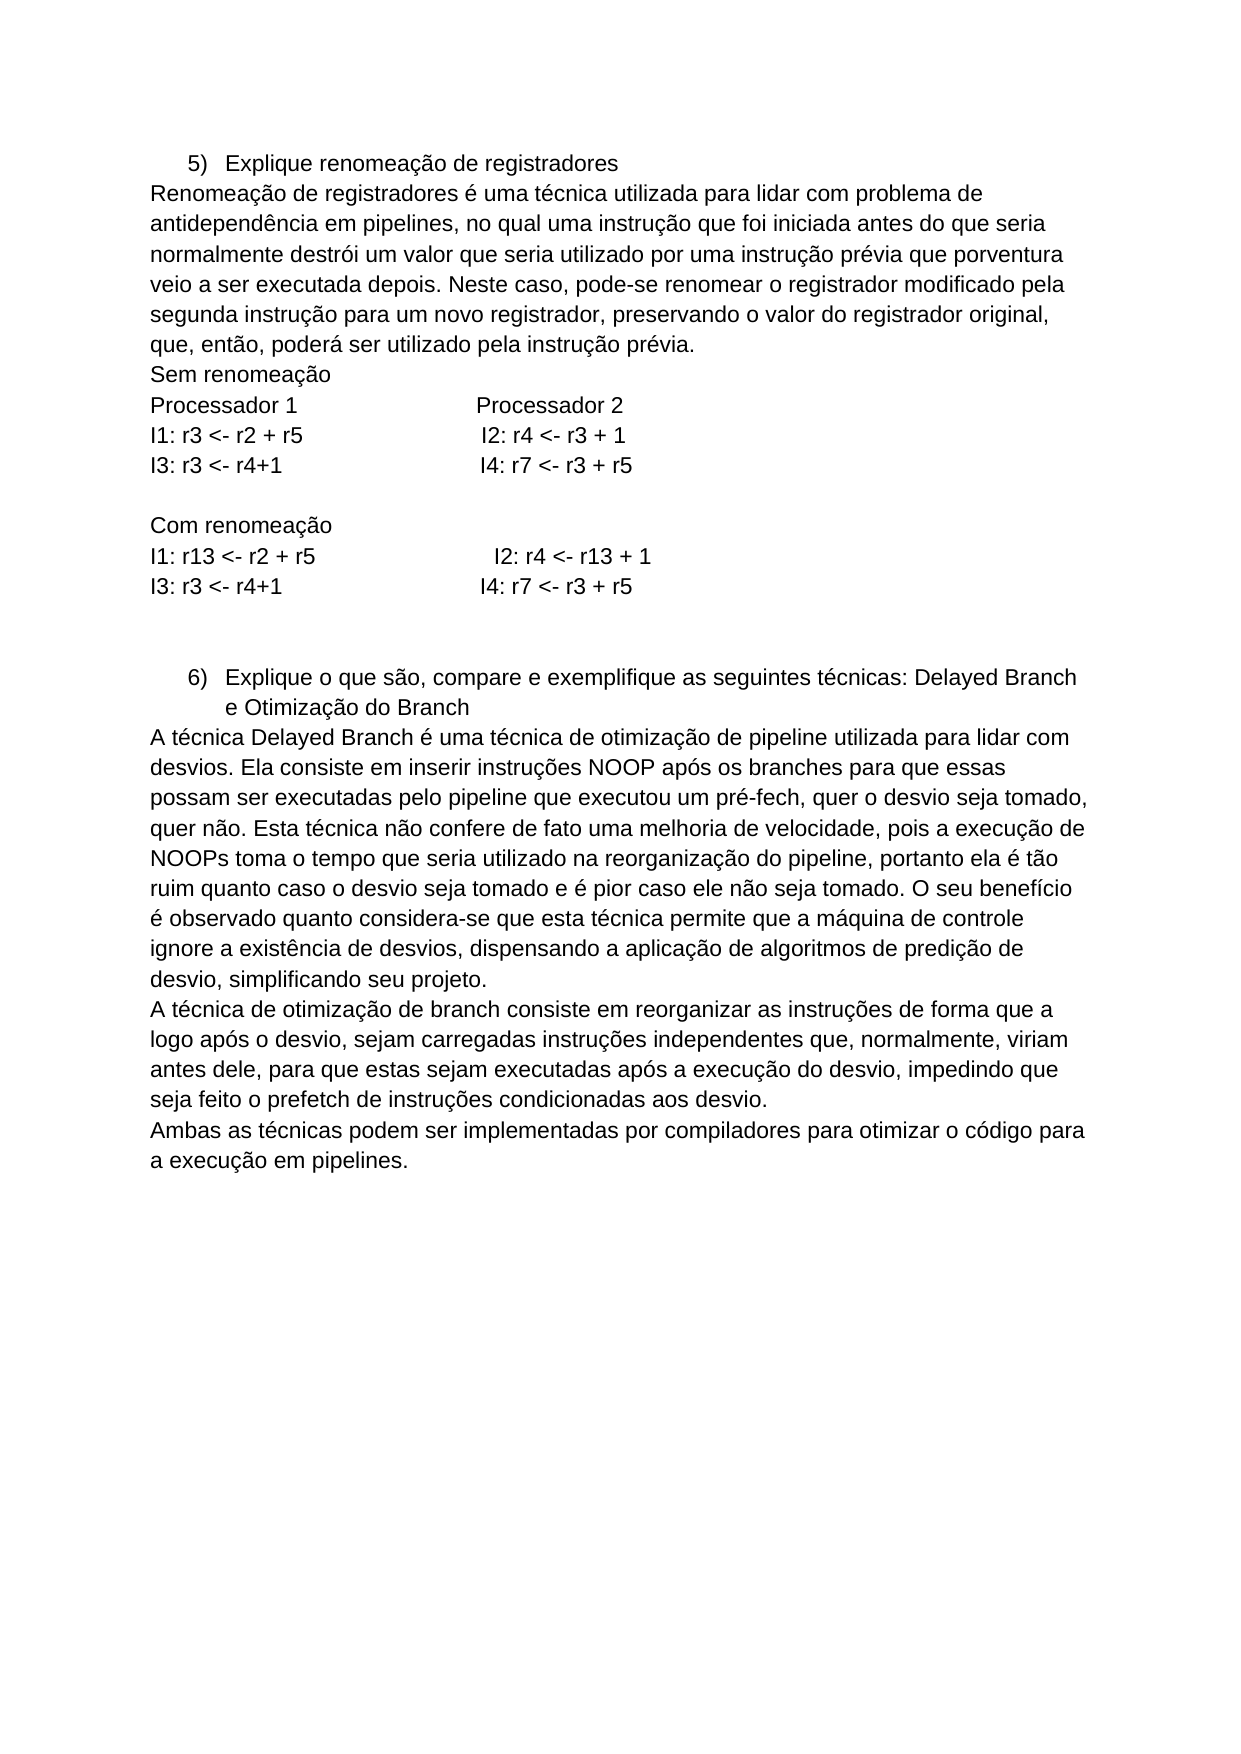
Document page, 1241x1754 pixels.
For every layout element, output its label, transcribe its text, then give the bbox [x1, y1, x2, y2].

text A técnica Delayed Branch é uma técnica de otimização de pipeline utilizada para lidar com desvios. Ela consiste em inserir instruções NOOP após os branches para que essas possam ser executadas pelo pipeline que executou um pré-fech, quer o desvio seja tomado, quer não. Esta técnica não confere de fato uma melhoria de velocidade, pois a execução de NOOPs toma o tempo que seria utilizado na reorganização do pipeline, portanto ela é tão ruim quanto caso o desvio seja tomado e é pior caso ele não seja tomado. O seu benefício é observado quanto considera-se que esta técnica permite que a máquina de controle ignore a existência de desvios, dispensando a aplicação de algoritmos de predição de desvio, simplificando seu projeto. [150, 724, 1090, 992]
text I3: r3 <- r4+1 I4: r7 <- r3 + r5 [150, 573, 1090, 599]
text I1: r3 <- r2 + r5 I2: r4 <- r3 + 1 [150, 422, 1090, 448]
text Processador 1 Processador 2 [150, 392, 1090, 418]
text Sem renomeação [150, 361, 1090, 388]
list Explique o que são, compare e exemplifique as seguintes técnicas: Delayed Branch e Otimização do Branch [187, 663, 1090, 720]
text Ambas as técnicas podem ser implementadas por compiladores para otimizar o código para a execução em pipelines. [150, 1117, 1090, 1173]
text Com renomeação [150, 512, 1090, 539]
text A técnica de otimização de branch consiste em reorganizar as instruções de forma que a logo após o desvio, sejam carregadas instruções independentes que, normalmente, viriam antes dele, para que estas sejam executadas após a execução do desvio, impedindo que seja feito o prefetch de instruções condicionadas aos desvio. [150, 996, 1090, 1113]
text I1: r13 <- r2 + r5 I2: r4 <- r13 + 1 [150, 543, 1090, 569]
text I3: r3 <- r4+1 I4: r7 <- r3 + r5 [150, 452, 1090, 478]
list Explique renomeação de registradores [187, 150, 1090, 176]
text Renomeação de registradores é uma técnica utilizada para lidar com problema de antidependência em pipelines, no qual uma instrução que foi iniciada antes do que seria normalmente destrói um valor que seria utilizado por uma instrução prévia que porventura veio a ser executada depois. Neste caso, pode-se renomear o registrador modificado pela segunda instrução para um novo registrador, preservando o valor do registrador original, que, então, poderá ser utilizado pela instrução prévia. [150, 180, 1090, 358]
